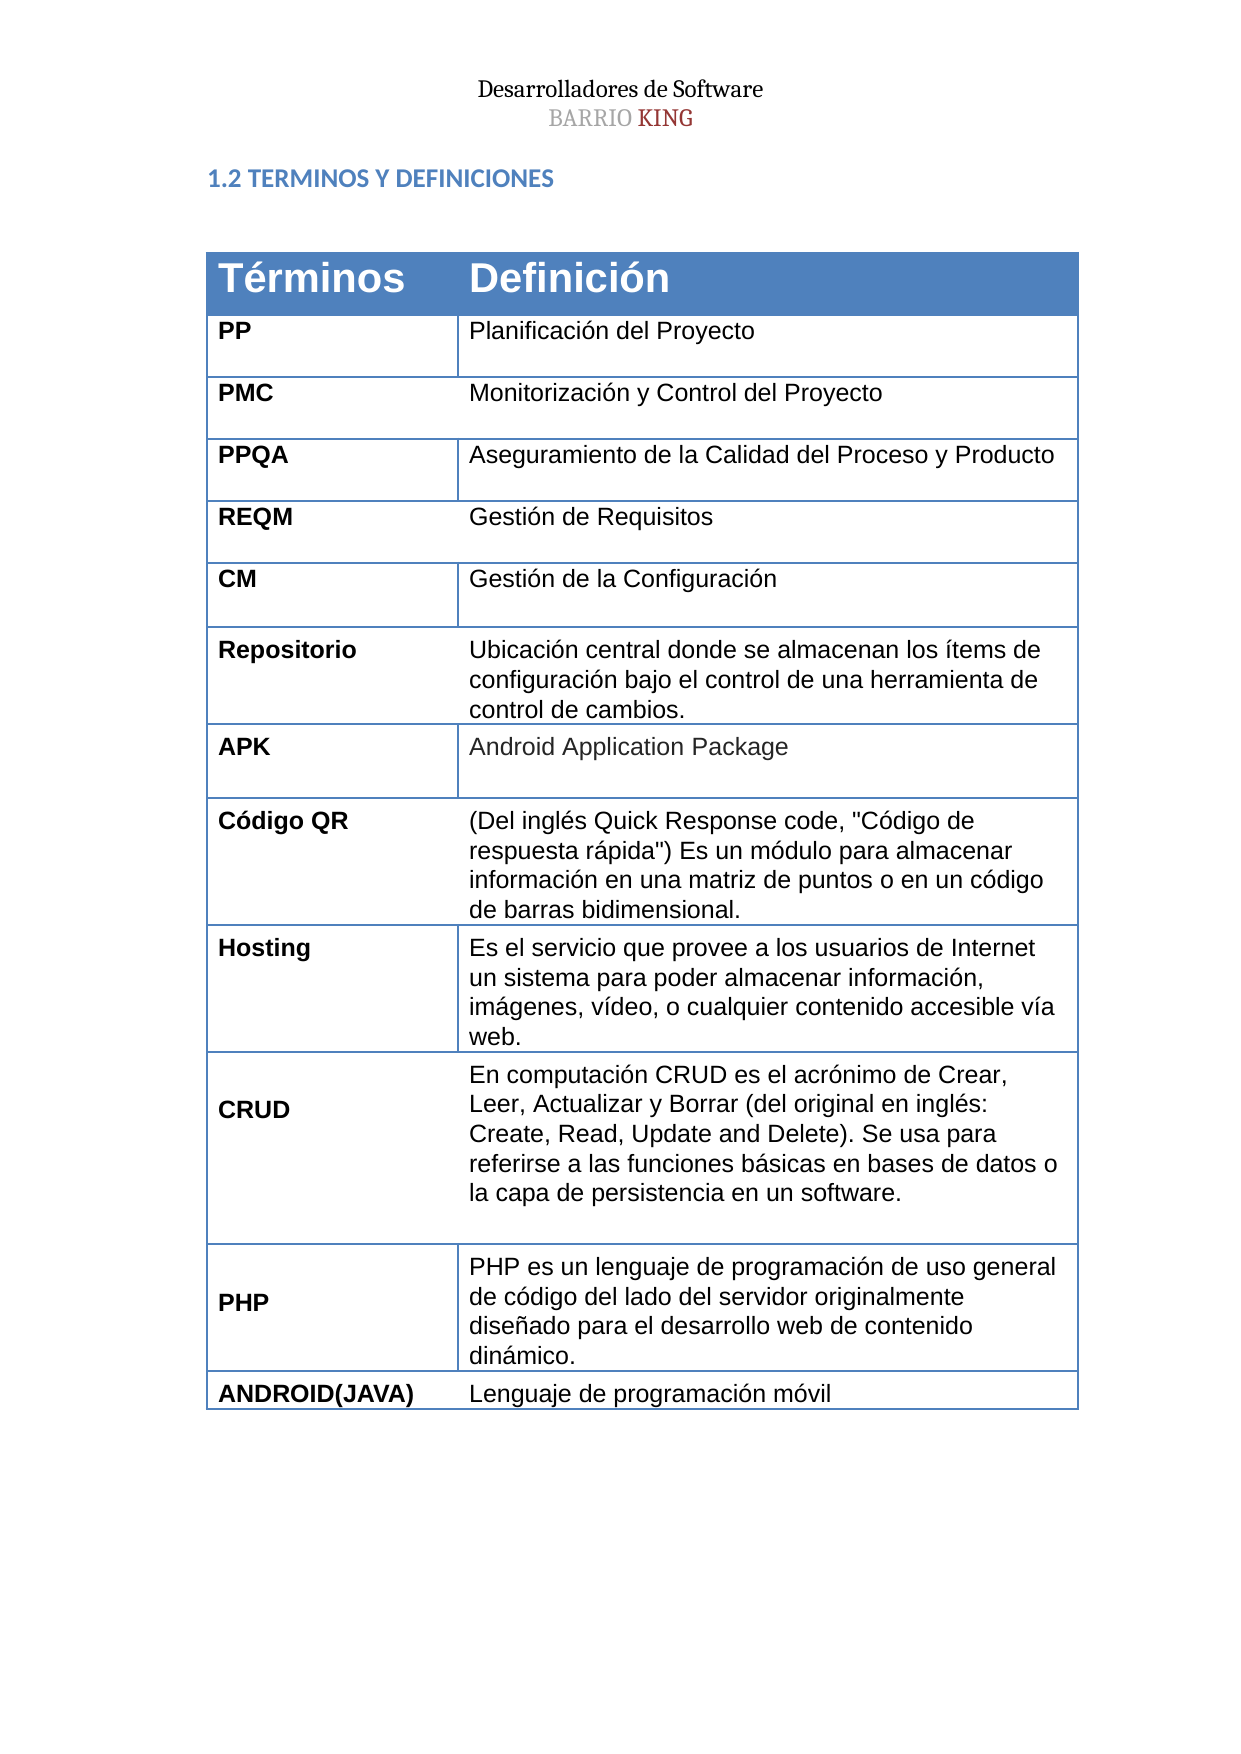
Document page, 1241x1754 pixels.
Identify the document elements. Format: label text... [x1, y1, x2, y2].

table_cell PPQA [208, 440, 457, 500]
table_cell Hosting [208, 926, 457, 1051]
table_cell (Del inglés Quick Response code, "Código de respuesta rápida") Es un módulo para almacenar información en una matriz de puntos o en un código de barras bidimensional. [458, 799, 1077, 924]
table_cell Planificación del Proyecto [459, 316, 1077, 376]
table_cell Es el servicio que provee a los usuarios de Internet un sistema para poder almacenar información, imágenes, vídeo, o cualquier contenido accesible vía web. [459, 926, 1077, 1051]
table_cell ANDROID(JAVA) [208, 1372, 458, 1408]
table_cell REQM [208, 502, 458, 562]
table_cell CM [208, 564, 457, 626]
table_header Definición [458, 254, 1077, 314]
table_cell PP [208, 316, 457, 376]
table_cell Monitorización y Control del Proyecto [458, 378, 1077, 438]
table_cell PHP [208, 1245, 457, 1370]
table_cell PMC [208, 378, 458, 438]
table_cell CRUD [208, 1053, 458, 1243]
table_cell Repositorio [208, 628, 458, 723]
table_cell PHP es un lenguaje de programación de uso general de código del lado del servidor originalmente diseñado para el desarrollo web de contenido dinámico. [459, 1245, 1077, 1370]
table_cell Lenguaje de programación móvil [458, 1372, 1077, 1408]
table_cell En computación CRUD es el acrónimo de Crear, Leer, Actualizar y Borrar (del original en inglés: Create, Read, Update and Delete). Se usa para referirse a las funciones básicas en bases de datos o la capa de persistencia en un software. [458, 1053, 1077, 1243]
table_cell Android Application Package [459, 725, 1077, 797]
table_cell Gestión de la Configuración [459, 564, 1077, 626]
table_cell Ubicación central donde se almacenan los ítems de configuración bajo el control de una herramienta de control de cambios. [458, 628, 1077, 723]
subtitle 1.2 TERMINOS Y DEFINICIONES [207, 161, 1063, 194]
table_header Términos [208, 254, 458, 314]
table_cell Código QR [208, 799, 458, 924]
table_cell Gestión de Requisitos [458, 502, 1077, 562]
table_cell Aseguramiento de la Calidad del Proceso y Producto [459, 440, 1077, 500]
table_cell APK [208, 725, 457, 797]
